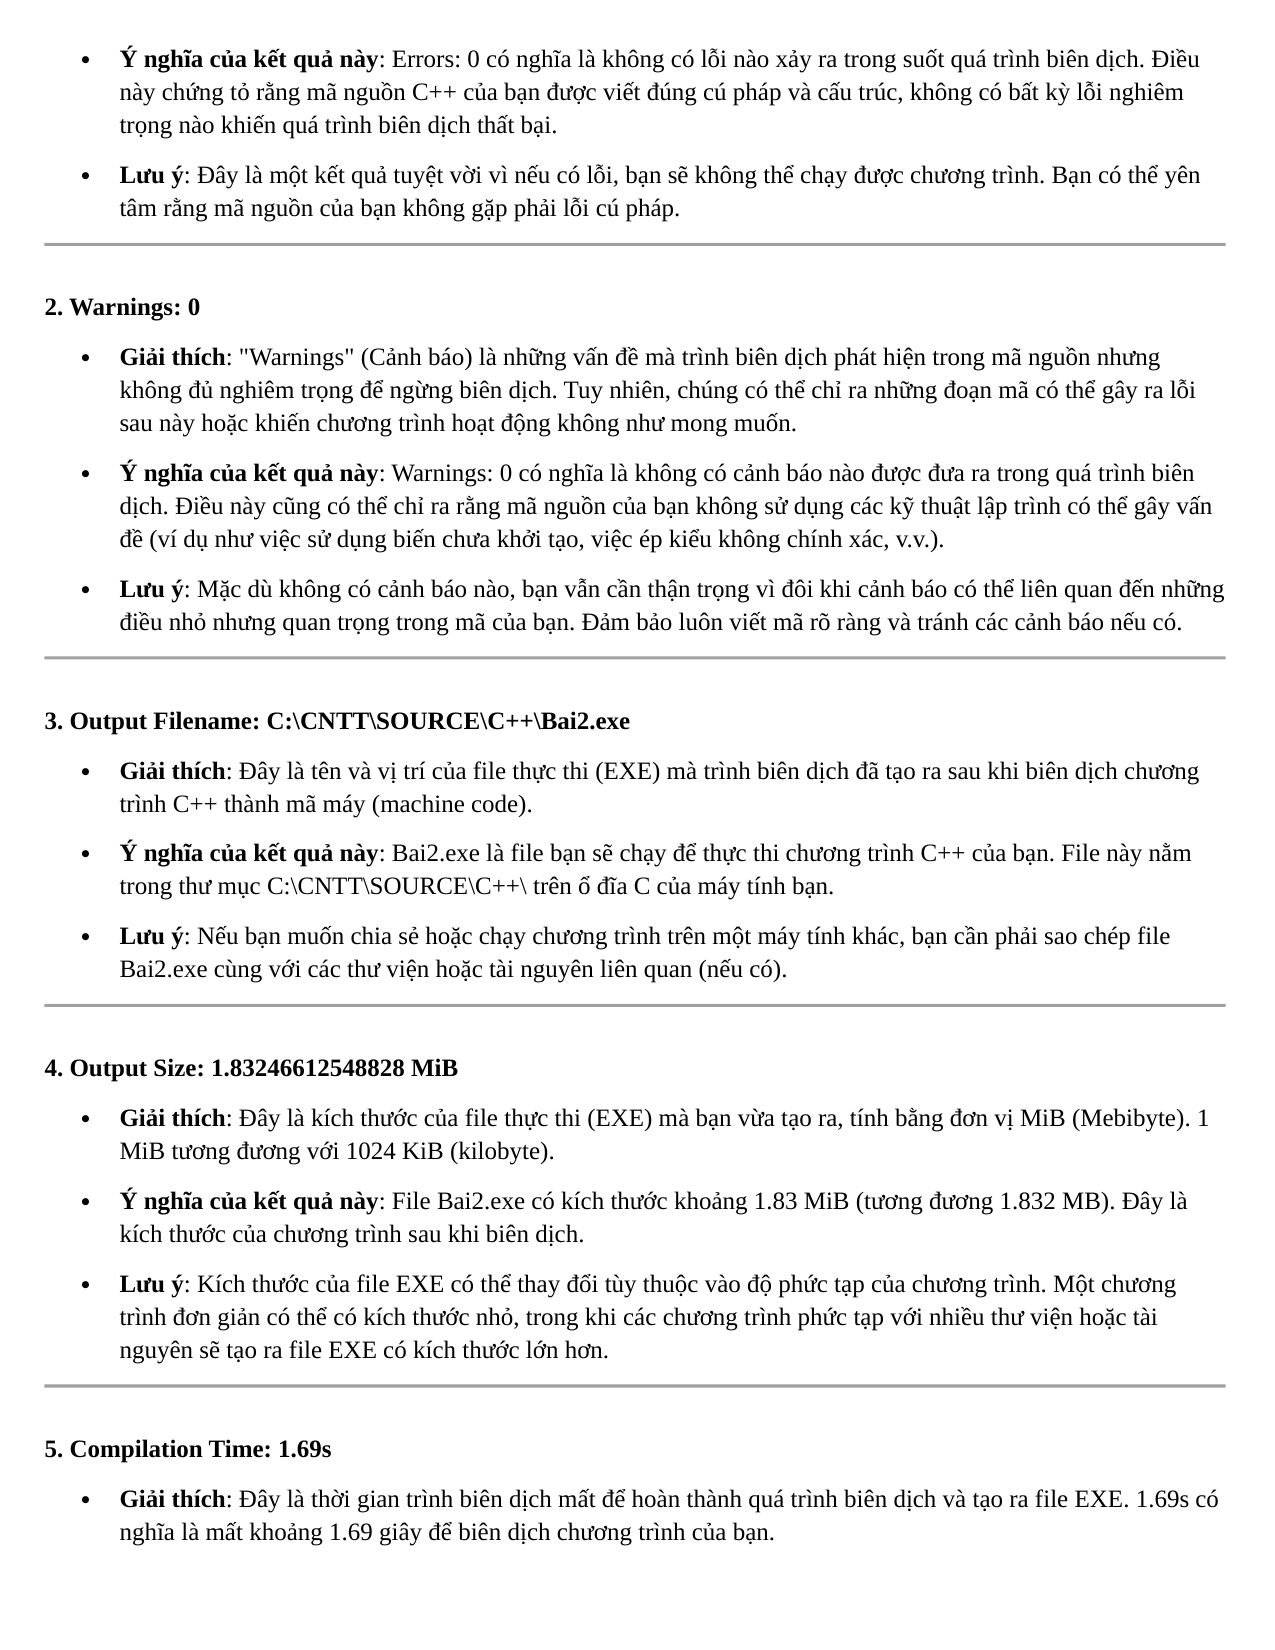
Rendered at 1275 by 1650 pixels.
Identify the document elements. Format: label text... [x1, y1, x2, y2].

list Giải thích: Đây là tên và vị trí của file thực thi (EXE) mà trình biên dịch đã tạo ra sau khi biên dịch chương trình C++ thành mã máy (machine code). [82, 756, 1226, 817]
list Lưu ý: Mặc dù không có cảnh báo nào, bạn vẫn cần thận trọng vì đôi khi cảnh báo có thể liên quan đến những điều nhỏ nhưng quan trọng trong mã của bạn. Đảm bảo luôn viết mã rõ ràng và tránh các cảnh báo nếu có. [82, 574, 1226, 635]
list Giải thích: "Warnings" (Cảnh báo) là những vấn đề mà trình biên dịch phát hiện trong mã nguồn nhưng không đủ nghiêm trọng để ngừng biên dịch. Tuy nhiên, chúng có thể chỉ ra những đoạn mã có thể gây ra lỗi sau này hoặc khiến chương trình hoạt động không như mong muốn. [82, 342, 1226, 437]
list Lưu ý: Đây là một kết quả tuyệt vời vì nếu có lỗi, bạn sẽ không thể chạy được chương trình. Bạn có thể yên tâm rằng mã nguồn của bạn không gặp phải lỗi cú pháp. [82, 160, 1226, 222]
list Ý nghĩa của kết quả này: Errors: 0 có nghĩa là không có lỗi nào xảy ra trong suốt quá trình biên dịch. Điều này chứng tỏ rằng mã nguồn C++ của bạn được viết đúng cú pháp và cấu trúc, không có bất kỳ lỗi nghiêm trọng nào khiến quá trình biên dịch thất bại. [82, 44, 1226, 139]
text 3. Output Filename: C:\CNTT\SOURCE\C++\Bai2.exe [44, 706, 1226, 735]
list Giải thích: Đây là kích thước của file thực thi (EXE) mà bạn vừa tạo ra, tính bằng đơn vị MiB (Mebibyte). 1 MiB tương đương với 1024 KiB (kilobyte). [82, 1103, 1226, 1165]
list Giải thích: Đây là thời gian trình biên dịch mất để hoàn thành quá trình biên dịch và tạo ra file EXE. 1.69s có nghĩa là mất khoảng 1.69 giây để biên dịch chương trình của bạn. [82, 1484, 1226, 1546]
list Ý nghĩa của kết quả này: Bai2.exe là file bạn sẽ chạy để thực thi chương trình C++ của bạn. File này nằm trong thư mục C:\CNTT\SOURCE\C++\ trên ổ đĩa C của máy tính bạn. [82, 838, 1226, 900]
text 2. Warnings: 0 [44, 292, 1226, 321]
text 5. Compilation Time: 1.69s [44, 1434, 1226, 1463]
text 4. Output Size: 1.83246612548828 MiB [44, 1053, 1226, 1082]
list Lưu ý: Kích thước của file EXE có thể thay đổi tùy thuộc vào độ phức tạp của chương trình. Một chương trình đơn giản có thể có kích thước nhỏ, trong khi các chương trình phức tạp với nhiều thư viện hoặc tài nguyên sẽ tạo ra file EXE có kích thước lớn hơn. [82, 1269, 1226, 1363]
list Ý nghĩa của kết quả này: File Bai2.exe có kích thước khoảng 1.83 MiB (tương đương 1.832 MB). Đây là kích thước của chương trình sau khi biên dịch. [82, 1186, 1226, 1248]
list Ý nghĩa của kết quả này: Warnings: 0 có nghĩa là không có cảnh báo nào được đưa ra trong quá trình biên dịch. Điều này cũng có thể chỉ ra rằng mã nguồn của bạn không sử dụng các kỹ thuật lập trình có thể gây vấn đề (ví dụ như việc sử dụng biến chưa khởi tạo, việc ép kiểu không chính xác, v.v.). [82, 458, 1226, 553]
list Lưu ý: Nếu bạn muốn chia sẻ hoặc chạy chương trình trên một máy tính khác, bạn cần phải sao chép file Bai2.exe cùng với các thư viện hoặc tài nguyên liên quan (nếu có). [82, 921, 1226, 983]
